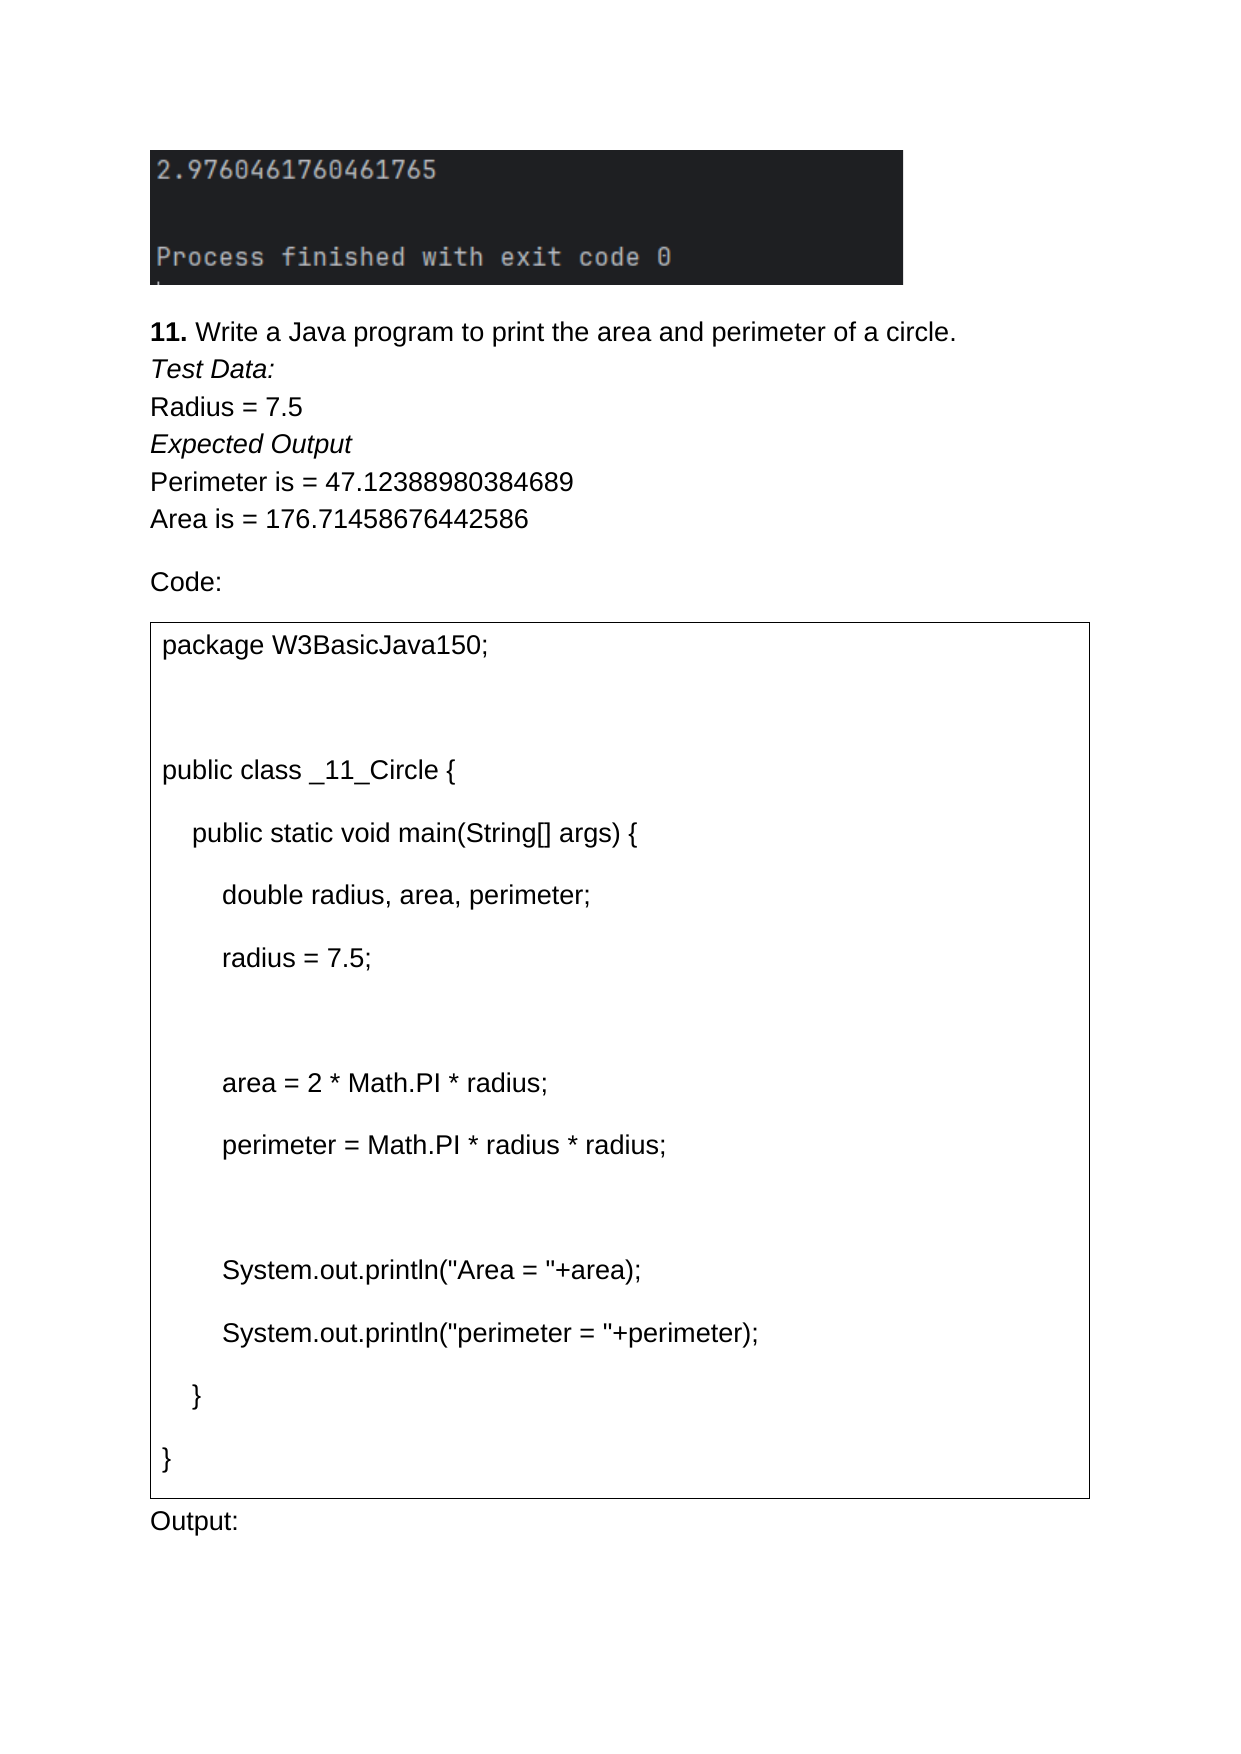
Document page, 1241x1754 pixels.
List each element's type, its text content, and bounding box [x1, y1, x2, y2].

table_header package W3BasicJava150; public class _11_Circle { public static void main(String[] args) { double radius, area, perimeter; radius = 7.5; area = 2 * Math.PI * radius; perimeter = Math.PI * radius * radius; System.out.println("Area = "+area); System.out.println("perimeter = "+perimeter); } } [151, 623, 1089, 1498]
text 11. Write a Java program to print the area and perimeter of a circle. Test Data: Radius = 7.5 Expected Output Perimeter is = 47.12388980384689 Area is = 176.71458676442586 [150, 309, 1090, 534]
text Code: [150, 559, 1090, 597]
picture [150, 150, 904, 285]
text Output: [150, 1499, 1090, 1536]
